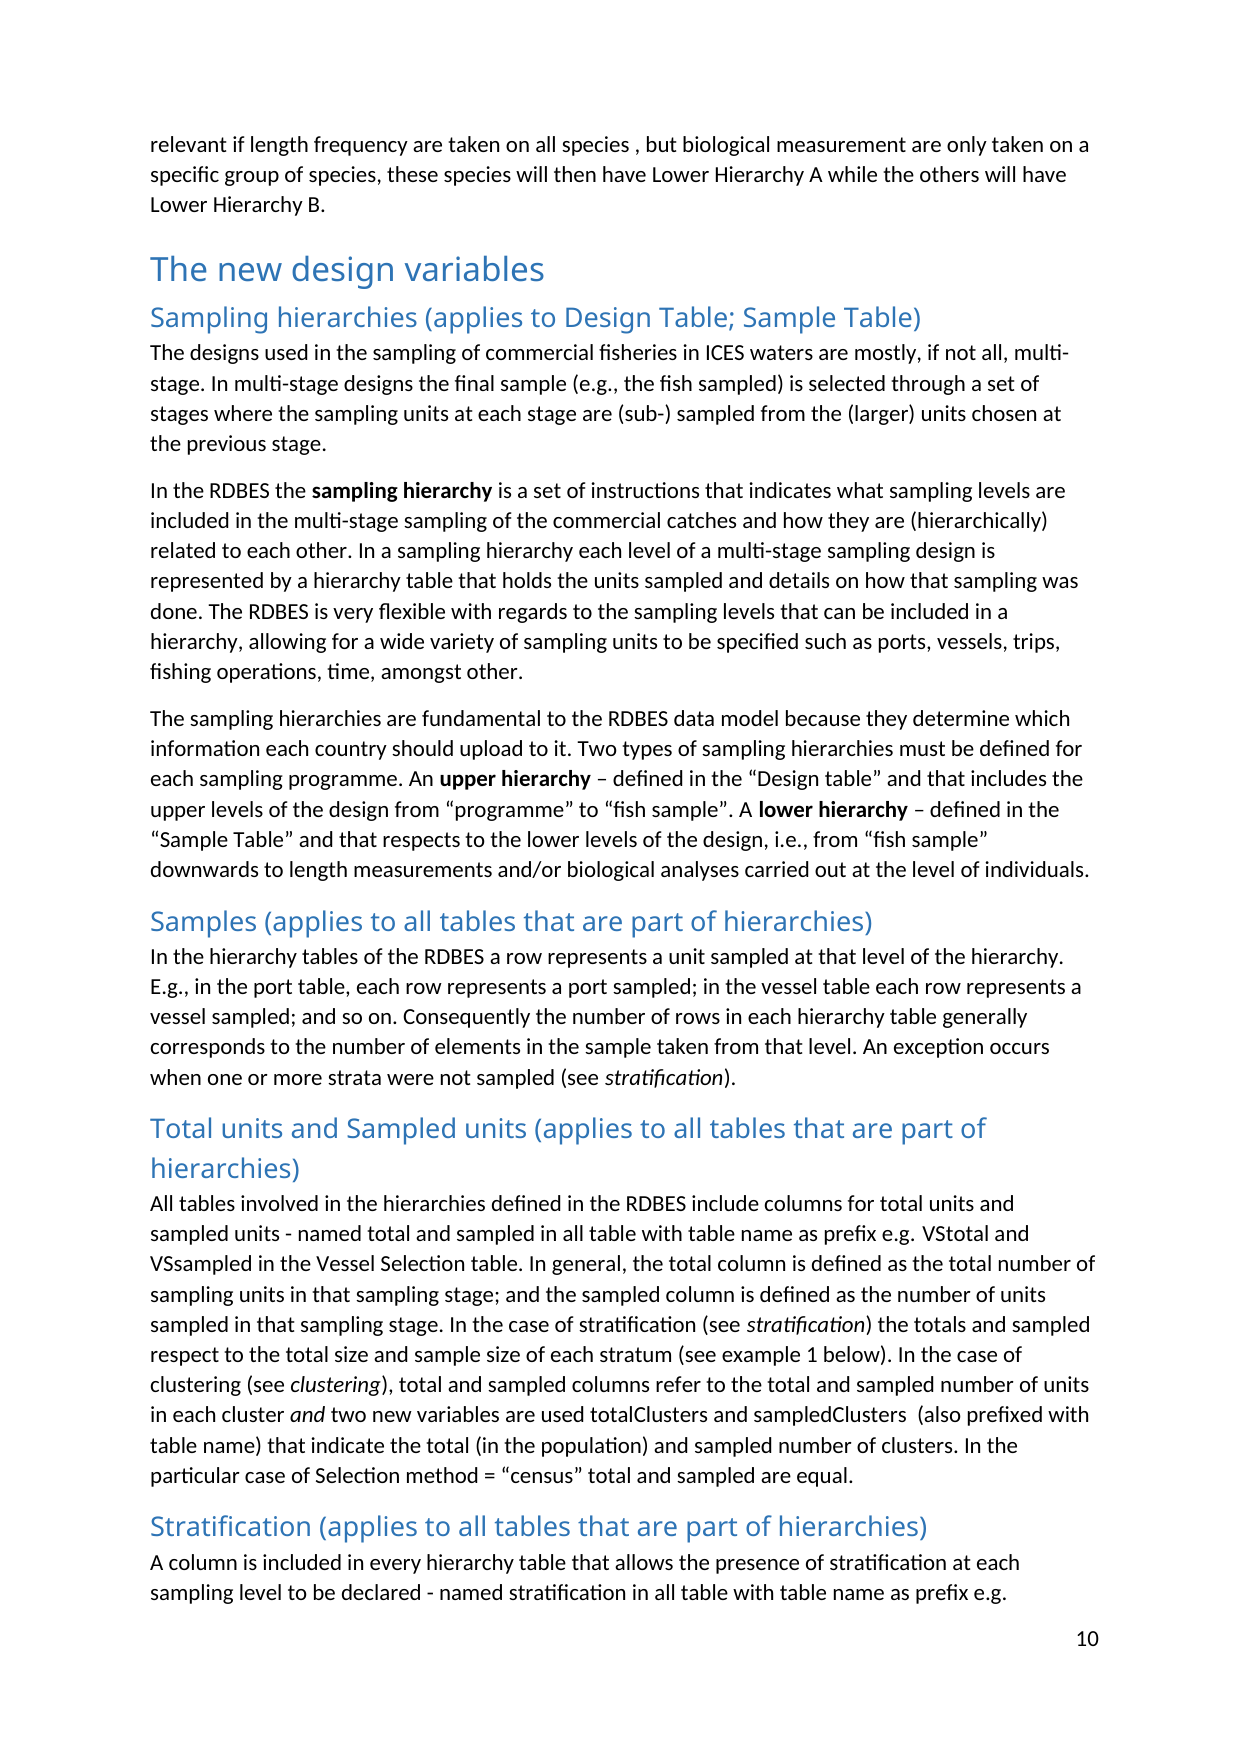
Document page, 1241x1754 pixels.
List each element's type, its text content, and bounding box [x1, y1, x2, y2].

subtitle Total units and Sampled units (applies to all tables that are part of hierarchies) [150, 1109, 1098, 1186]
subtitle The new design variables [150, 246, 1098, 291]
subtitle Samples (applies to all tables that are part of hierarchies) [150, 902, 1098, 939]
text The designs used in the sampling of commercial fisheries in ICES waters are mostly, if not all, multi-stage. In multi-stage designs the final sample (e.g., the fish sampled) is selected through a set of stages where the sampling units at each stage are (sub-) sampled from the (larger) units chosen at the previous stage. [150, 338, 1098, 457]
subtitle Stratification (applies to all tables that are part of hierarchies) [150, 1508, 1098, 1545]
text In the hierarchy tables of the RDBES a row represents a unit sampled at that level of the hierarchy. E.g., in the port table, each row represents a port sampled; in the vessel table each row represents a vessel sampled; and so on. Consequently the number of rows in each hierarchy table generally corresponds to the number of elements in the sample taken from that level. An exception occurs when one or more strata were not sampled (see stratification). [150, 942, 1098, 1091]
text The sampling hierarchies are fundamental to the RDBES data model because they determine which information each country should upload to it. Two types of sampling hierarchies must be defined for each sampling programme. An upper hierarchy – defined in the “Design table” and that includes the upper levels of the design from “programme” to “fish sample”. A lower hierarchy – defined in the “Sample Table” and that respects to the lower levels of the design, i.e., from “fish sample” downwards to length measurements and/or biological analyses carried out at the level of individuals. [150, 704, 1098, 883]
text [150, 130, 1098, 218]
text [150, 1548, 1098, 1606]
subtitle Sampling hierarchies (applies to Design Table; Sample Table) [150, 299, 1098, 336]
text All tables involved in the hierarchies defined in the RDBES include columns for total units and sampled units - named total and sampled in all table with table name as prefix e.g. VStotal and VSsampled in the Vessel Selection table. In general, the total column is defined as the total number of sampling units in that sampling stage; and the sampled column is defined as the number of units sampled in that sampling stage. In the case of stratification (see stratification) the totals and sampled respect to the total size and sample size of each stratum (see example 1 below). In the case of clustering (see clustering), total and sampled columns refer to the total and sampled number of units in each cluster and two new variables are used totalClusters and sampledClusters (also prefixed with table name) that indicate the total (in the population) and sampled number of clusters. In the particular case of Selection method = “census” total and sampled are equal. [150, 1189, 1098, 1489]
text In the RDBES the sampling hierarchy is a set of instructions that indicates what sampling levels are included in the multi-stage sampling of the commercial catches and how they are (hierarchically) related to each other. In a sampling hierarchy each level of a multi-stage sampling design is represented by a hierarchy table that holds the units sampled and details on how that sampling was done. The RDBES is very flexible with regards to the sampling levels that can be included in a hierarchy, allowing for a wide variety of sampling units to be specified such as ports, vessels, trips, fishing operations, time, amongst other. [150, 476, 1098, 685]
